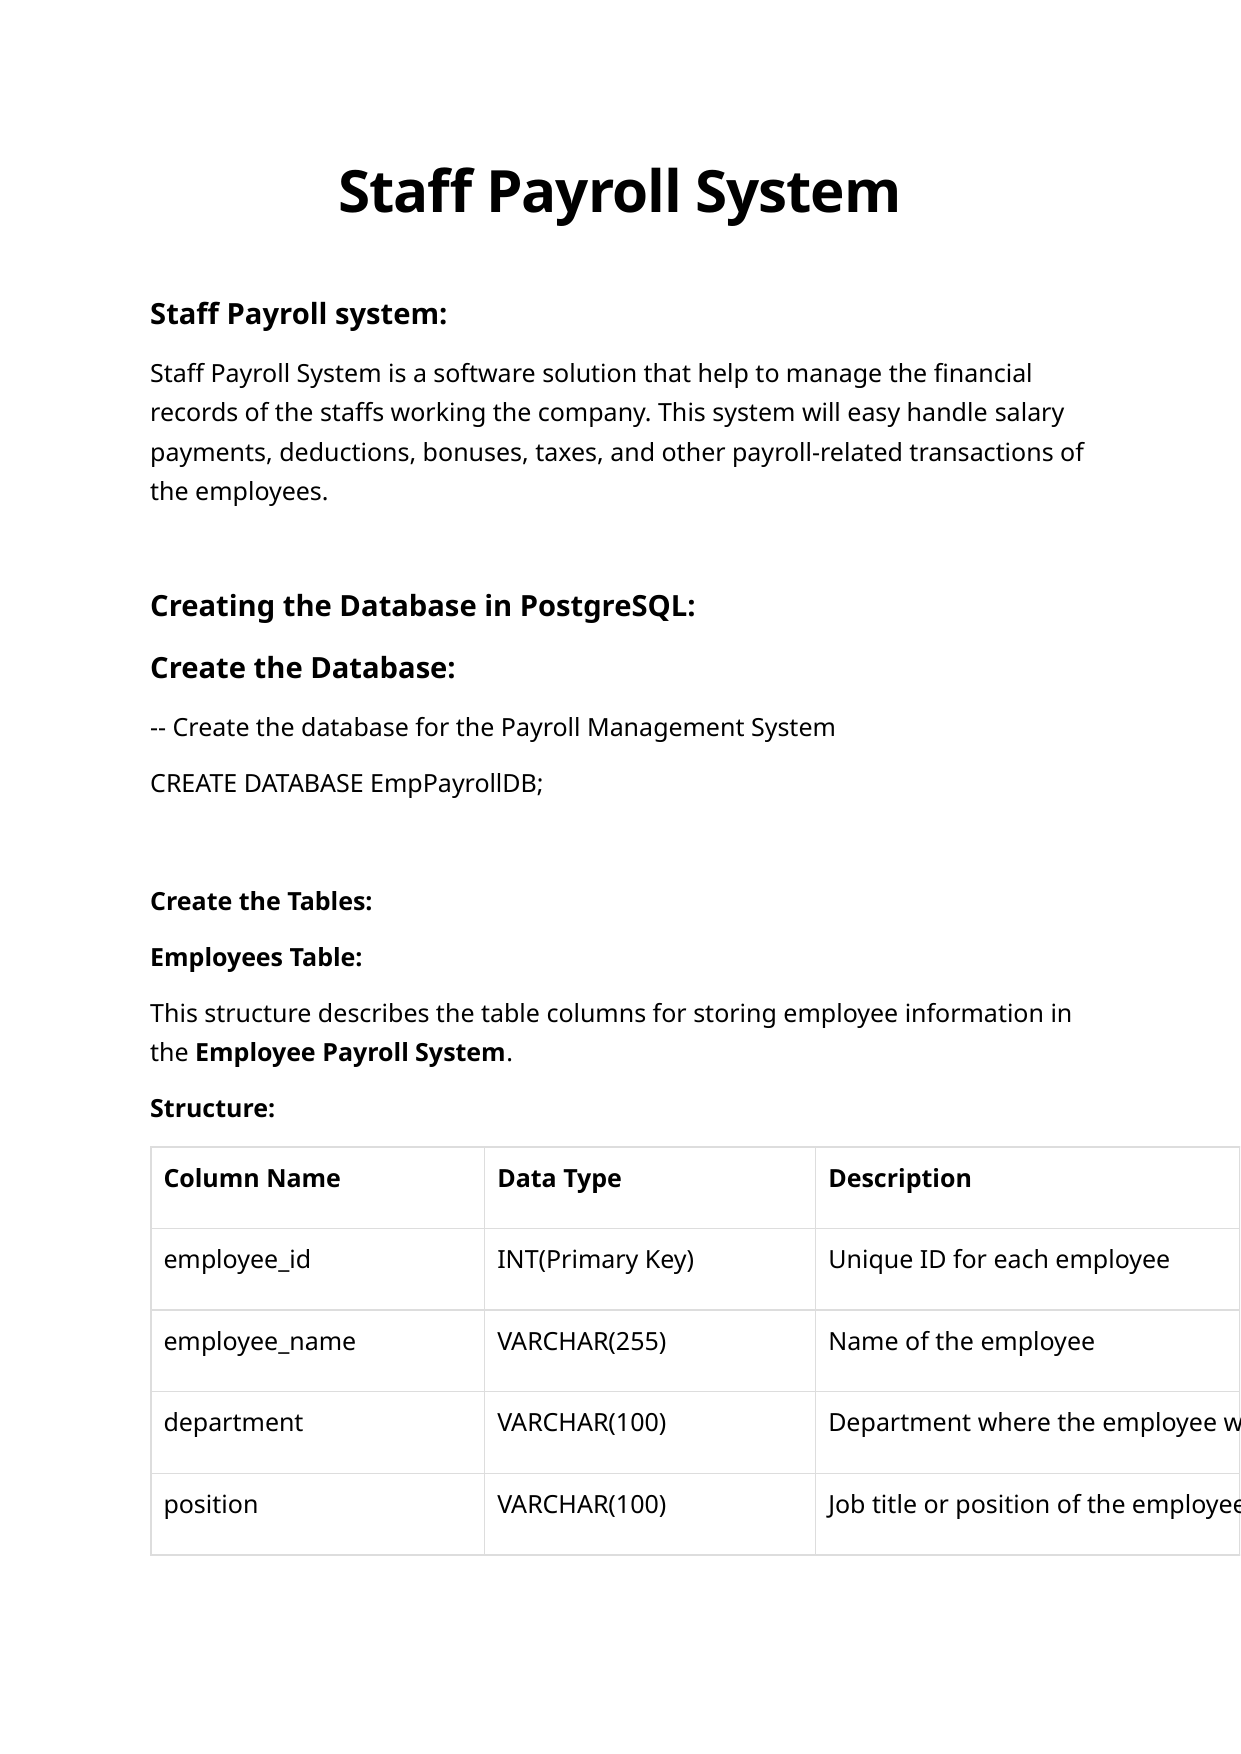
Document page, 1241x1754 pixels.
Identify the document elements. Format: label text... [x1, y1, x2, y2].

table_cell Name of the employee [816, 1311, 1239, 1391]
table_cell department [152, 1392, 484, 1472]
table_cell Unique ID for each employee [816, 1229, 1239, 1309]
table_cell employee_id [152, 1229, 484, 1309]
text Staff Payroll system: [150, 294, 1090, 333]
table_cell Job title or position of the employee [816, 1474, 1239, 1554]
table_cell VARCHAR(100) [485, 1392, 815, 1472]
table_cell Department where the employee works [816, 1392, 1239, 1472]
table_cell VARCHAR(100) [485, 1474, 815, 1554]
text Create the Tables: [150, 884, 1090, 918]
text Employees Table: [150, 939, 1090, 973]
text -- Create the database for the Payroll Management System [150, 710, 1090, 744]
text Create the Database: [150, 647, 1090, 687]
table_cell employee_name [152, 1311, 484, 1391]
table_header Data Type [485, 1148, 815, 1228]
table_cell INT(Primary Key) [485, 1229, 815, 1309]
table_header Description [816, 1148, 1239, 1228]
table_cell position [152, 1474, 484, 1554]
text Creating the Database in PostgreSQL: [150, 585, 1090, 625]
text CREATE DATABASE EmpPayrollDB; [150, 766, 1090, 799]
text Staff Payroll System is a software solution that help to manage the financial records of the staffs working the company. This system will easy handle salary payments, deductions, bonuses, taxes, and other payroll-related transactions of the employees. [150, 356, 1090, 507]
title Staff Payroll System [150, 150, 1090, 229]
text Structure: [150, 1090, 1090, 1124]
text This structure describes the table columns for storing employee information in the Employee Payroll System. [150, 995, 1090, 1068]
table_header Column Name [152, 1148, 484, 1228]
table_cell VARCHAR(255) [485, 1311, 815, 1391]
